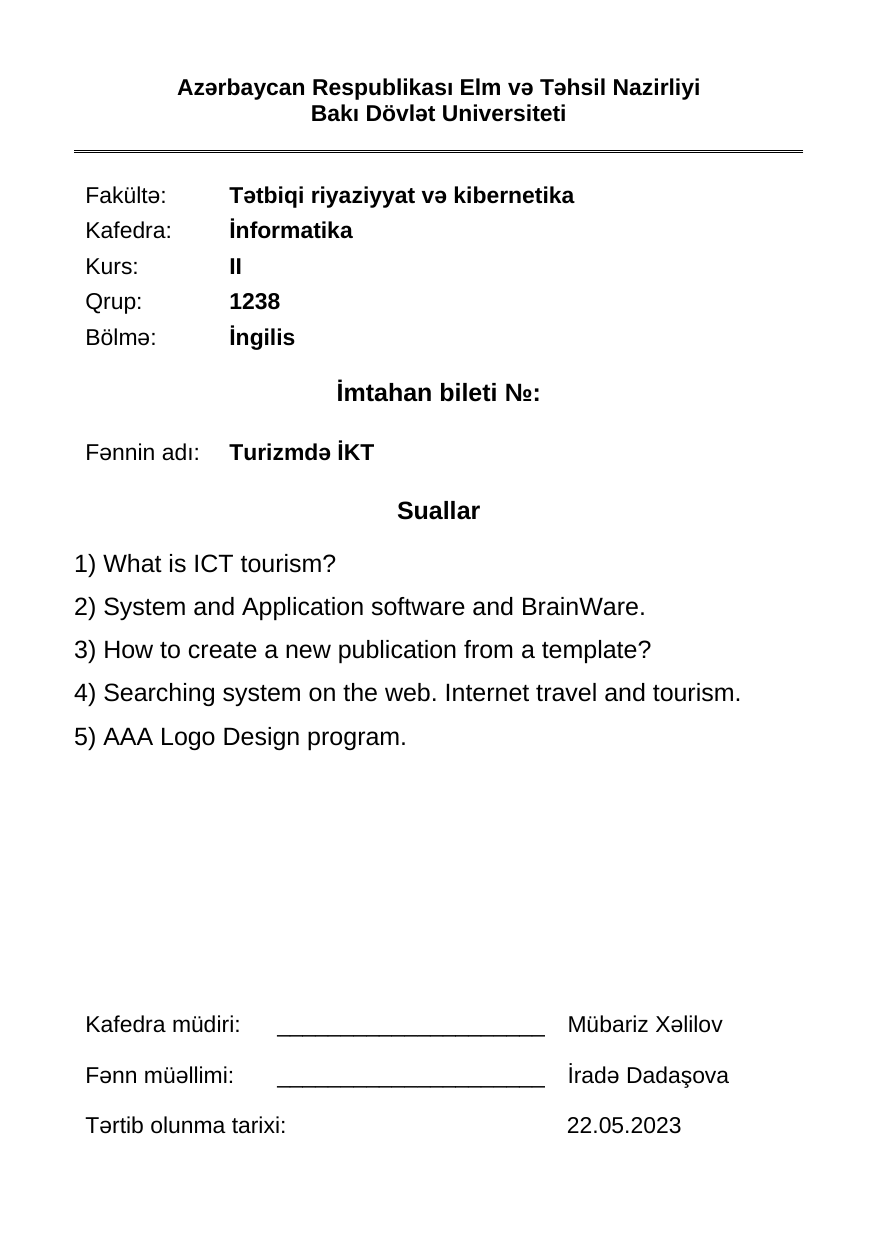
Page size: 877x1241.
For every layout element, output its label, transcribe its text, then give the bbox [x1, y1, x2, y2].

text 5) AAA Logo Design program. [74, 722, 803, 750]
text 3) How to create a new publication from a template? [74, 635, 803, 664]
text 2) System and Application software and BrainWare. [74, 592, 803, 621]
text 4) Searching system on the web. Internet travel and tourism. [74, 678, 803, 707]
text 1) What is ICT tourism? [74, 549, 803, 578]
